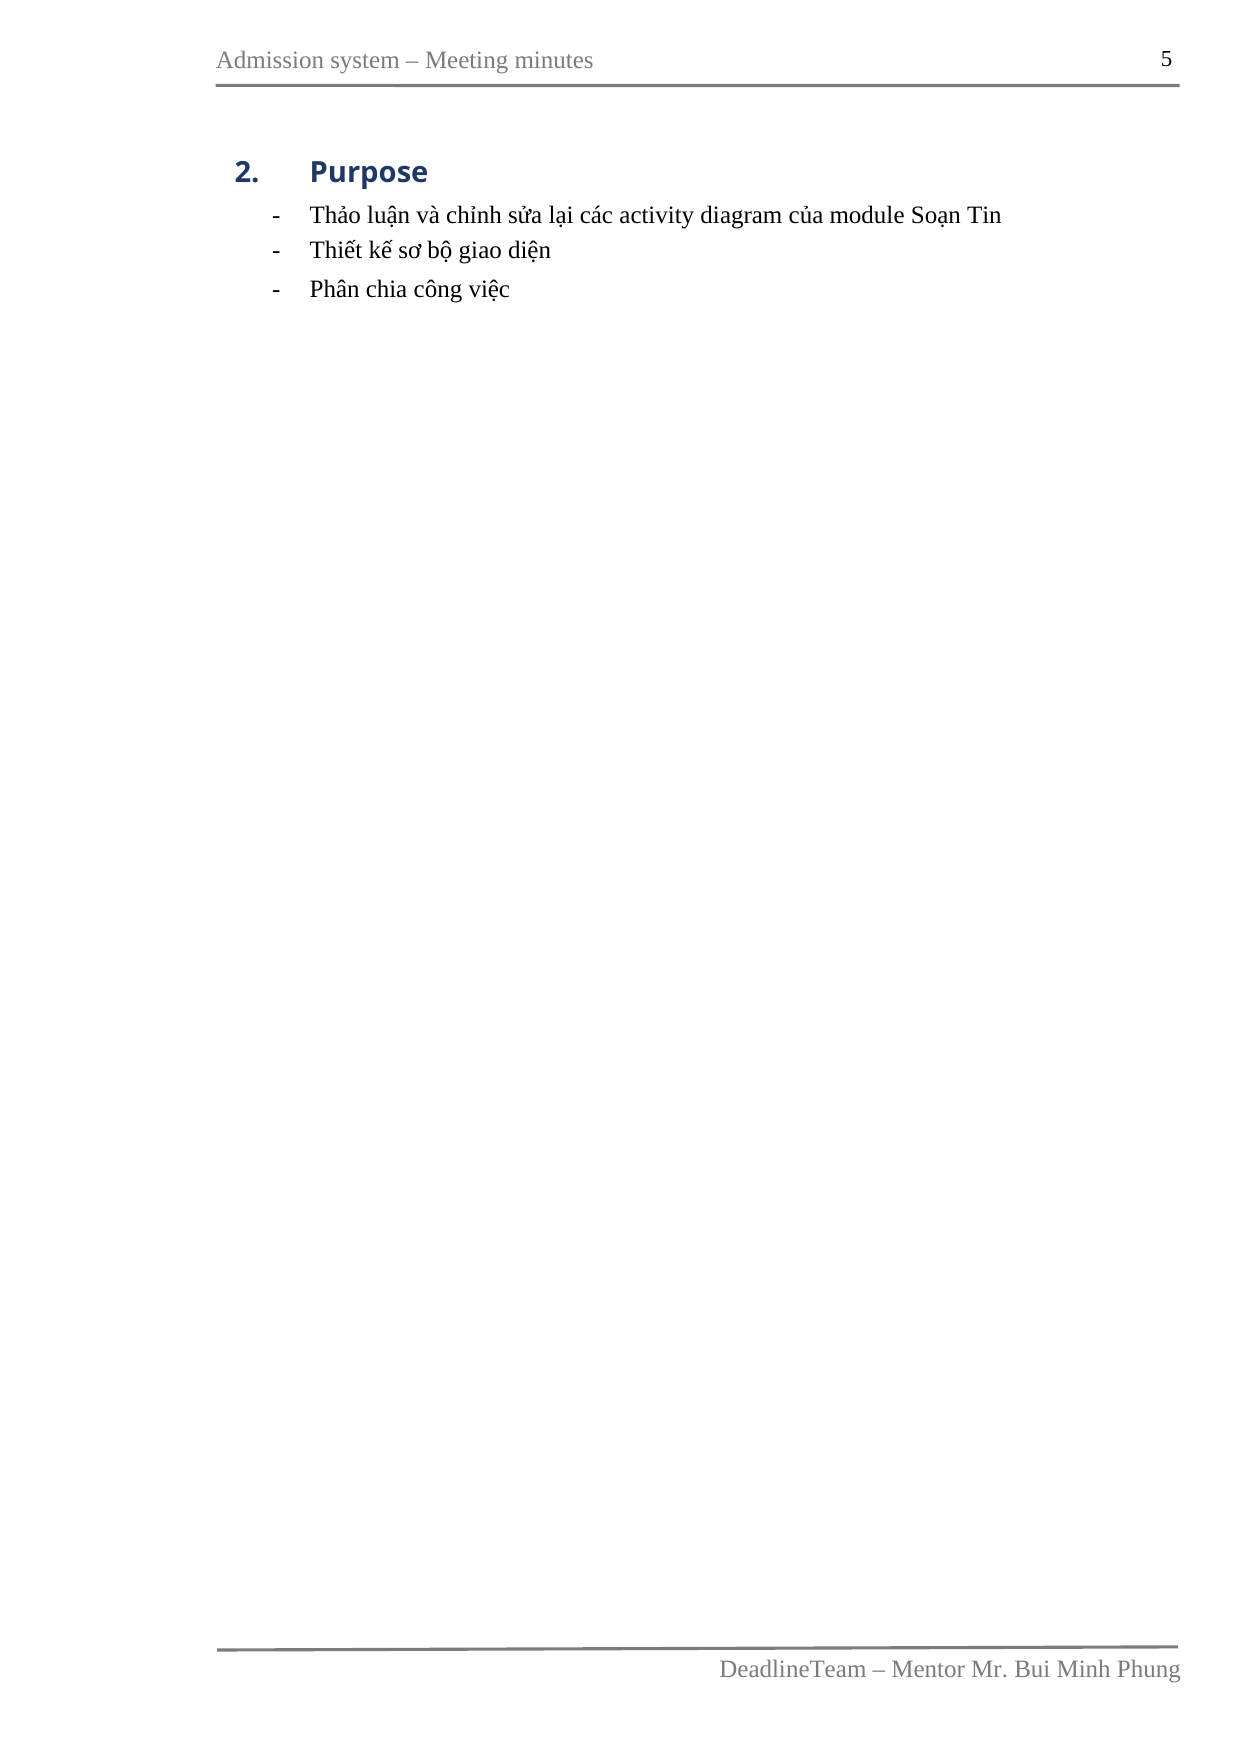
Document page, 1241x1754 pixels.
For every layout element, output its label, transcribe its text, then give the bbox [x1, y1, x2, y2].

list Thiết kế sơ bộ giao diện [272, 236, 1191, 264]
list Thảo luận và chỉnh sửa lại các activity diagram của module Soạn Tin [272, 201, 1191, 229]
list Phân chia công việc [272, 271, 1191, 304]
subtitle Purpose [234, 151, 1191, 191]
